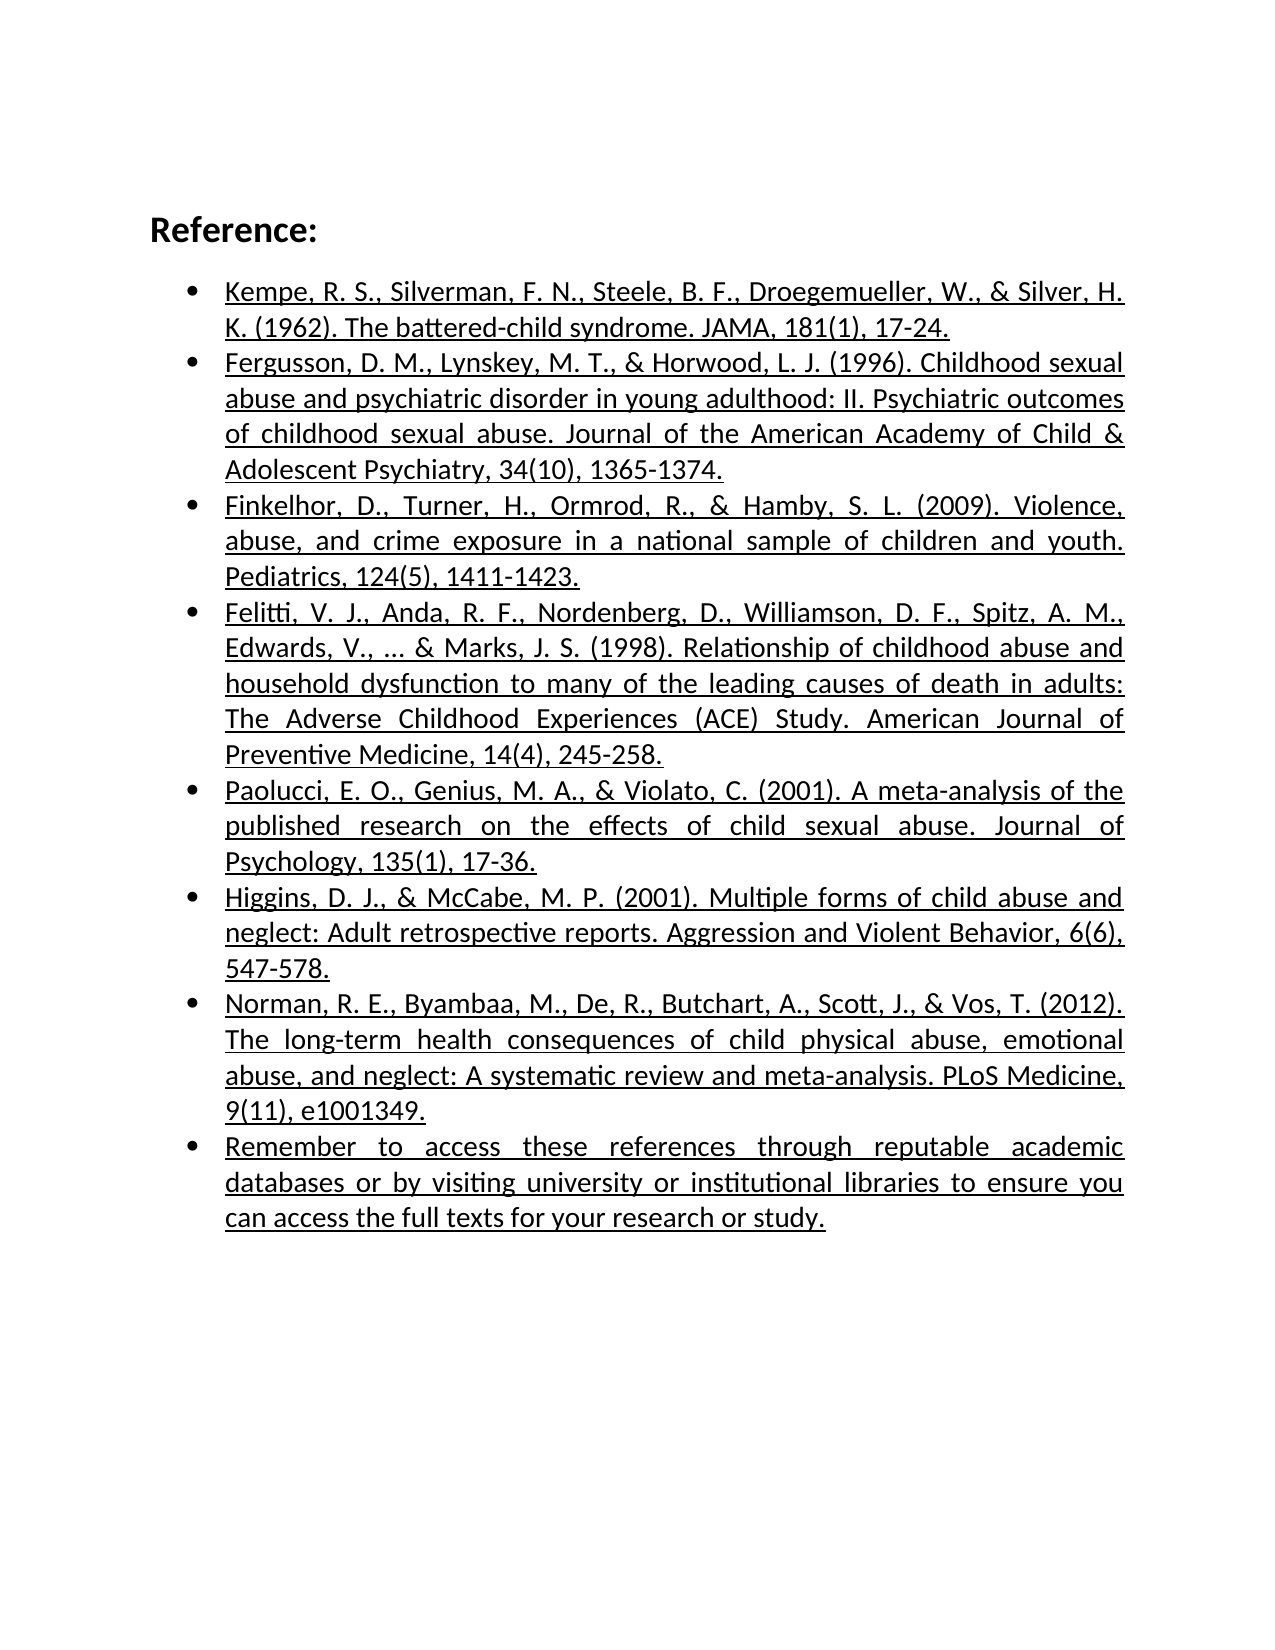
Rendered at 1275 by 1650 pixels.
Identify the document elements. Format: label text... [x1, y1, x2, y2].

list Norman, R. E., Byambaa, M., De, R., Butchart, A., Scott, J., & Vos, T. (2012). The long-term health consequences of child physical abuse, emotional abuse, and neglect: A systematic review and meta-analysis. PLoS Medicine, 9(11), e1001349. [187, 986, 1125, 1128]
list Higgins, D. J., & McCabe, M. P. (2001). Multiple forms of child abuse and neglect: Adult retrospective reports. Aggression and Violent Behavior, 6(6), 547-578. [187, 879, 1125, 986]
list Paolucci, E. O., Genius, M. A., & Violato, C. (2001). A meta-analysis of the published research on the effects of child sexual abuse. Journal of Psychology, 135(1), 17-36. [187, 772, 1125, 879]
list Fergusson, D. M., Lynskey, M. T., & Horwood, L. J. (1996). Childhood sexual abuse and psychiatric disorder in young adulthood: II. Psychiatric outcomes of childhood sexual abuse. Journal of the American Academy of Child & Adolescent Psychiatry, 34(10), 1365-1374. [187, 344, 1125, 487]
text Reference: [150, 206, 1125, 252]
list Kempe, R. S., Silverman, F. N., Steele, B. F., Droegemueller, W., & Silver, H. K. (1962). The battered-child syndrome. JAMA, 181(1), 17-24. [187, 273, 1125, 344]
list Felitti, V. J., Anda, R. F., Nordenberg, D., Williamson, D. F., Spitz, A. M., Edwards, V., ... & Marks, J. S. (1998). Relationship of childhood abuse and household dysfunction to many of the leading causes of death in adults: The Adverse Childhood Experiences (ACE) Study. American Journal of Preventive Medicine, 14(4), 245-258. [187, 594, 1125, 772]
list Finkelhor, D., Turner, H., Ormrod, R., & Hamby, S. L. (2009). Violence, abuse, and crime exposure in a national sample of children and youth. Pediatrics, 124(5), 1411-1423. [187, 487, 1125, 594]
list Remember to access these references through reputable academic databases or by visiting university or institutional libraries to ensure you can access the full texts for your research or study. [187, 1128, 1125, 1235]
